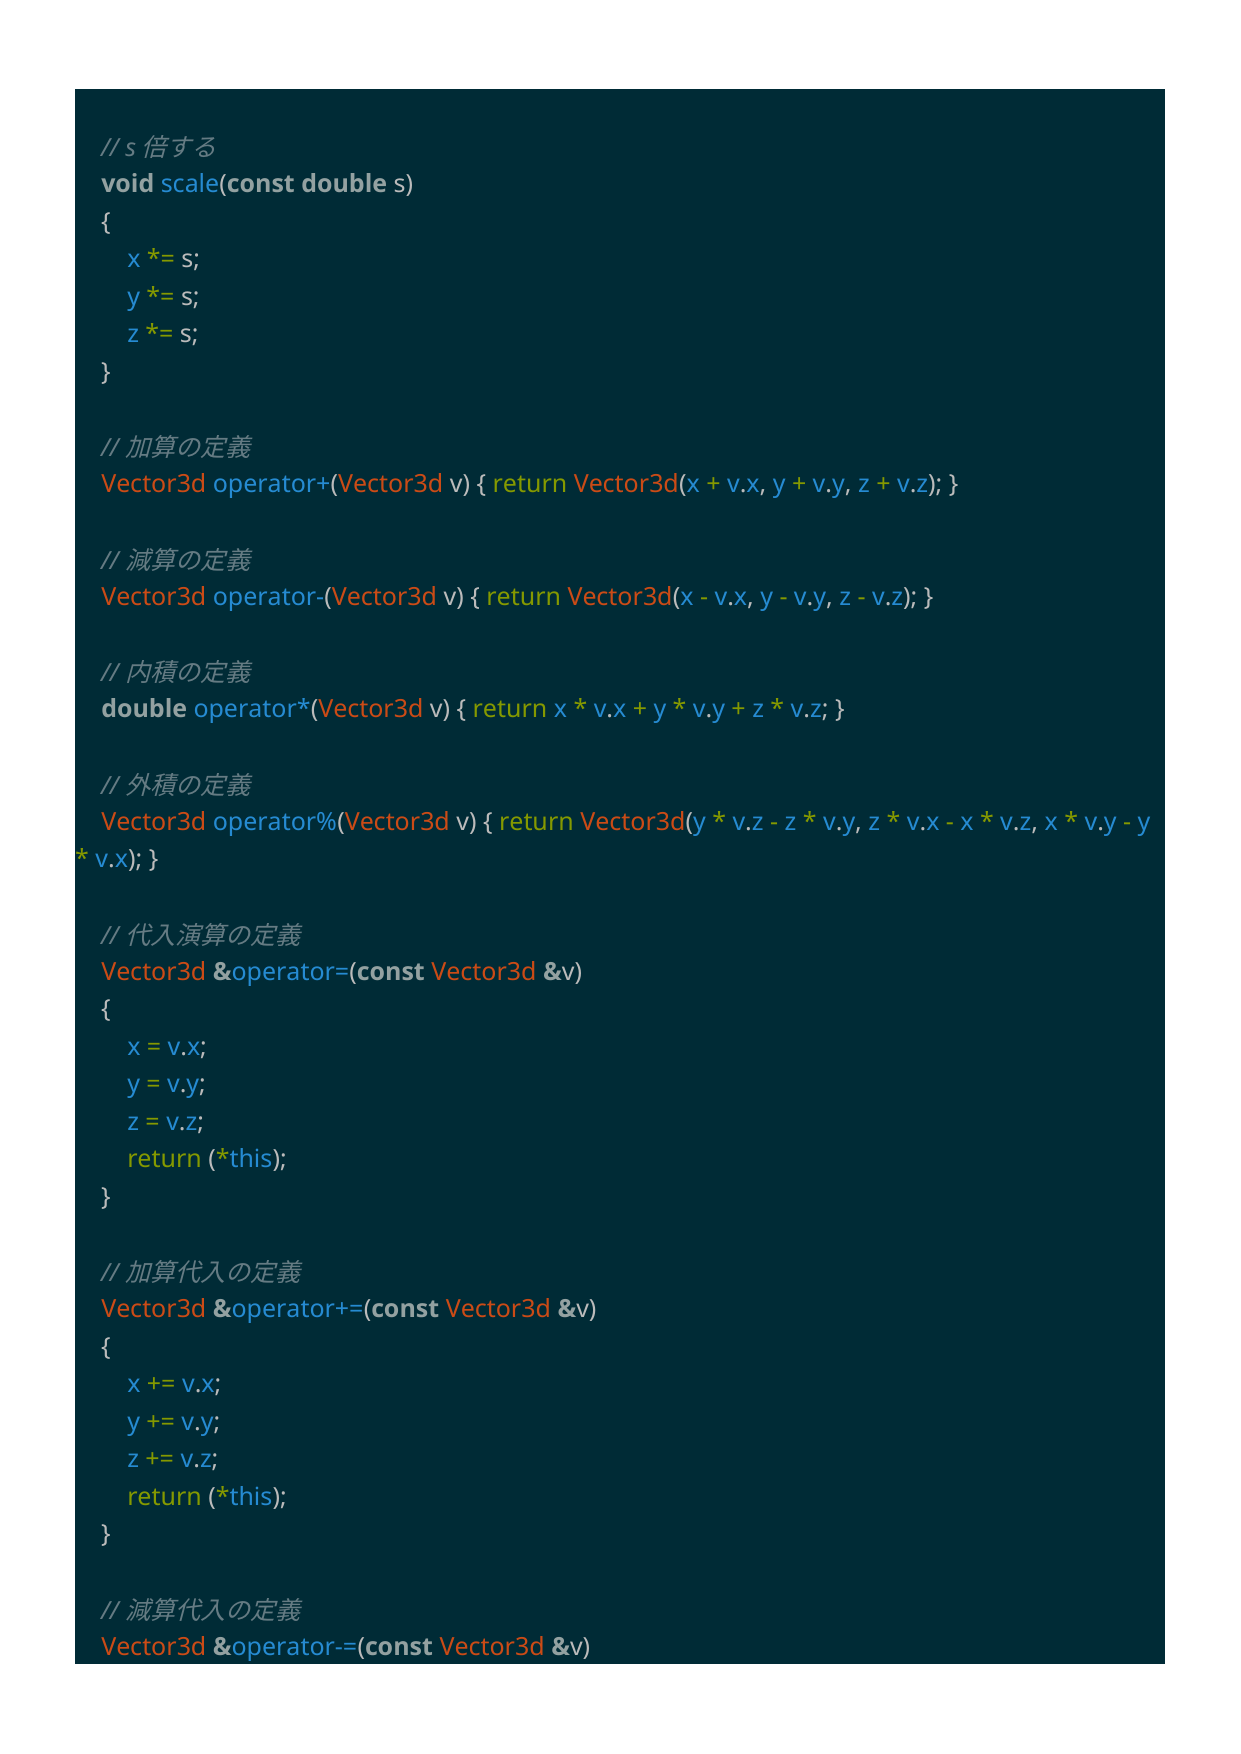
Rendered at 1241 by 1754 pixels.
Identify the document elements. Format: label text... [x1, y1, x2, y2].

text z += v.z; [75, 1439, 1165, 1477]
text } [75, 1177, 1165, 1214]
text { [75, 202, 1165, 239]
text Vector3d operator%(Vector3d v) { return Vector3d(y * v.z - z * v.y, z * v.x - x * v.z, x * v.y - y * v.x); } [75, 802, 1165, 877]
text // 加算代入の定義 [75, 1252, 1165, 1289]
text Vector3d operator-(Vector3d v) { return Vector3d(x - v.x, y - v.y, z - v.z); } [75, 577, 1165, 614]
text y += v.y; [75, 1402, 1165, 1439]
text } [75, 352, 1165, 389]
text // 代入演算の定義 [75, 914, 1165, 952]
text // 内積の定義 [75, 652, 1165, 689]
text Vector3d operator+(Vector3d v) { return Vector3d(x + v.x, y + v.y, z + v.z); } [75, 464, 1165, 502]
text Vector3d &operator-=(const Vector3d &v) [75, 1627, 1165, 1664]
text y *= s; [75, 277, 1165, 314]
text z = v.z; [75, 1102, 1165, 1139]
text x = v.x; [75, 1027, 1165, 1064]
text // 加算の定義 [75, 427, 1165, 464]
text void scale(const double s) [75, 164, 1165, 202]
text // 外積の定義 [75, 764, 1165, 802]
text { [75, 989, 1165, 1027]
text // s倍する [75, 127, 1165, 164]
text { [75, 1327, 1165, 1364]
text double operator*(Vector3d v) { return x * v.x + y * v.y + z * v.z; } [75, 689, 1165, 727]
text y = v.y; [75, 1064, 1165, 1102]
text Vector3d &operator=(const Vector3d &v) [75, 952, 1165, 989]
text z *= s; [75, 314, 1165, 352]
text } [75, 1514, 1165, 1552]
text // 減算の定義 [75, 539, 1165, 577]
text Vector3d &operator+=(const Vector3d &v) [75, 1289, 1165, 1327]
text x += v.x; [75, 1364, 1165, 1402]
text return (*this); [75, 1477, 1165, 1514]
text x *= s; [75, 239, 1165, 277]
text return (*this); [75, 1139, 1165, 1177]
text // 減算代入の定義 [75, 1589, 1165, 1627]
